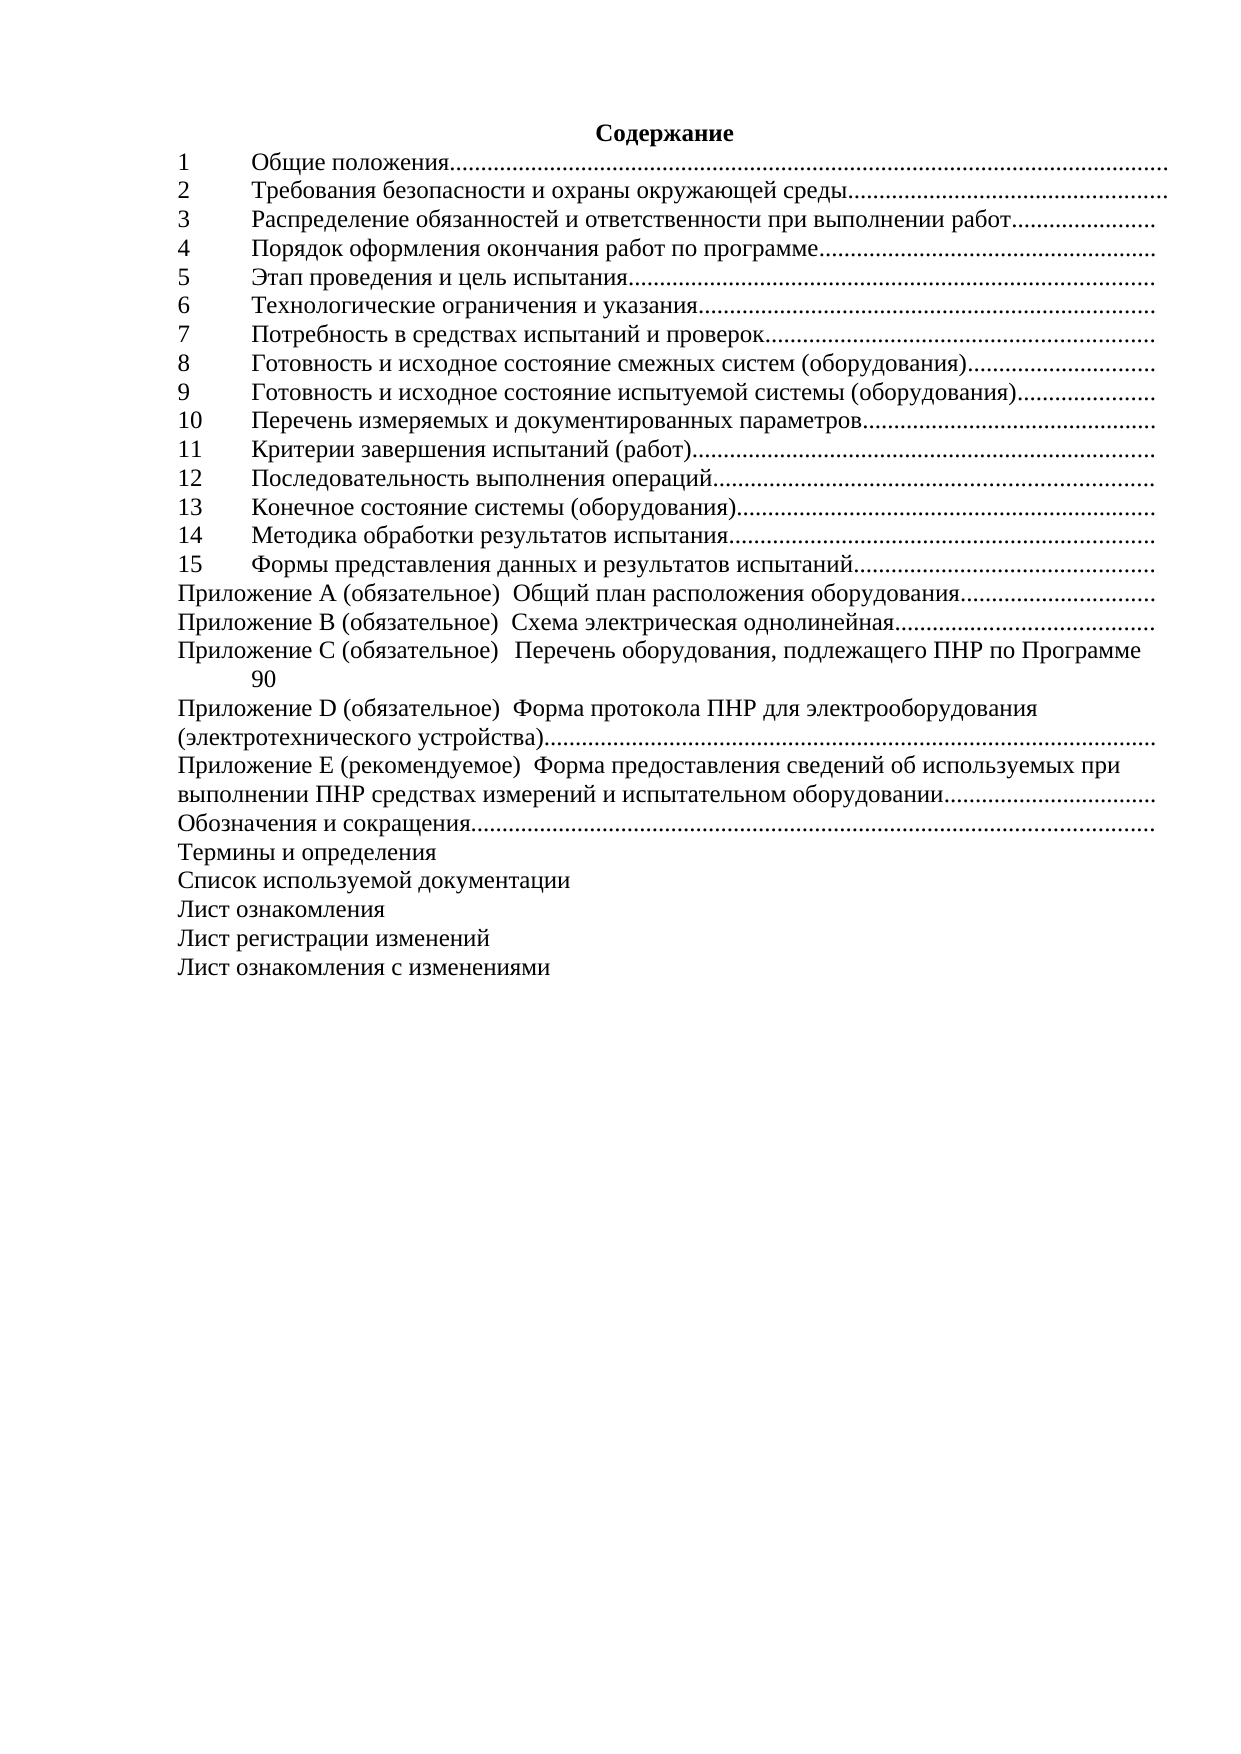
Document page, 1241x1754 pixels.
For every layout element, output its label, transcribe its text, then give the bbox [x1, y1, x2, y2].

text 6 Технологические ограничения и указания 16 [177, 291, 1152, 319]
text 4 Порядок оформления окончания работ по программе 14 [177, 233, 1152, 262]
text Лист регистрации изменений [177, 923, 1152, 952]
text Приложение С (обязательное) Перечень оборудования, подлежащего ПНР по Программе 90 [177, 636, 1152, 693]
text 3 Распределение обязанностей и ответственности при выполнении работ 10 [177, 204, 1152, 233]
text 9 Готовность и исходное состояние испытуемой системы (оборудования) 33 [177, 377, 1152, 406]
text 2 Требования безопасности и охраны окружающей среды 6 [177, 176, 1152, 204]
text 7 Потребность в средствах испытаний и проверок 18 [177, 319, 1152, 348]
text 11 Критерии завершения испытаний (работ) 51 [177, 434, 1152, 463]
text 8 Готовность и исходное состояние смежных систем (оборудования) 30 [177, 348, 1152, 377]
text 5 Этап проведения и цель испытания 15 [177, 262, 1152, 291]
text Лист ознакомления [177, 894, 1152, 923]
text 10 Перечень измеряемых и документированных параметров 35 [177, 406, 1152, 434]
text Приложение A (обязательное) Общий план расположения оборудования 87 [177, 578, 1152, 607]
text Приложение Е (рекомендуемое) Форма предоставления сведений об используемых при выполнении ПНР средствах измерений и испытательном оборудовании 94 [177, 751, 1152, 808]
text Список используемой документации [177, 866, 1152, 894]
text Обозначения и сокращения 95 [177, 808, 1152, 837]
text Термины и определения [177, 837, 1152, 866]
text Содержание [177, 118, 1152, 147]
text Приложение В (обязательное) Схема электрическая однолинейная 89 [177, 607, 1152, 636]
text 13 Конечное состояние системы (оборудования) 84 [177, 492, 1152, 521]
text 12 Последовательность выполнения операций 57 [177, 463, 1152, 492]
text 15 Формы представления данных и результатов испытаний 86 [177, 549, 1152, 578]
text Приложение D (обязательное) Форма протокола ПНР для электрооборудования (электротехнического устройства) 92 [177, 693, 1152, 751]
text Лист ознакомления с изменениями [177, 952, 1152, 981]
text 1 Общие положения 5 [177, 147, 1152, 176]
text 14 Методика обработки результатов испытания 85 [177, 521, 1152, 549]
